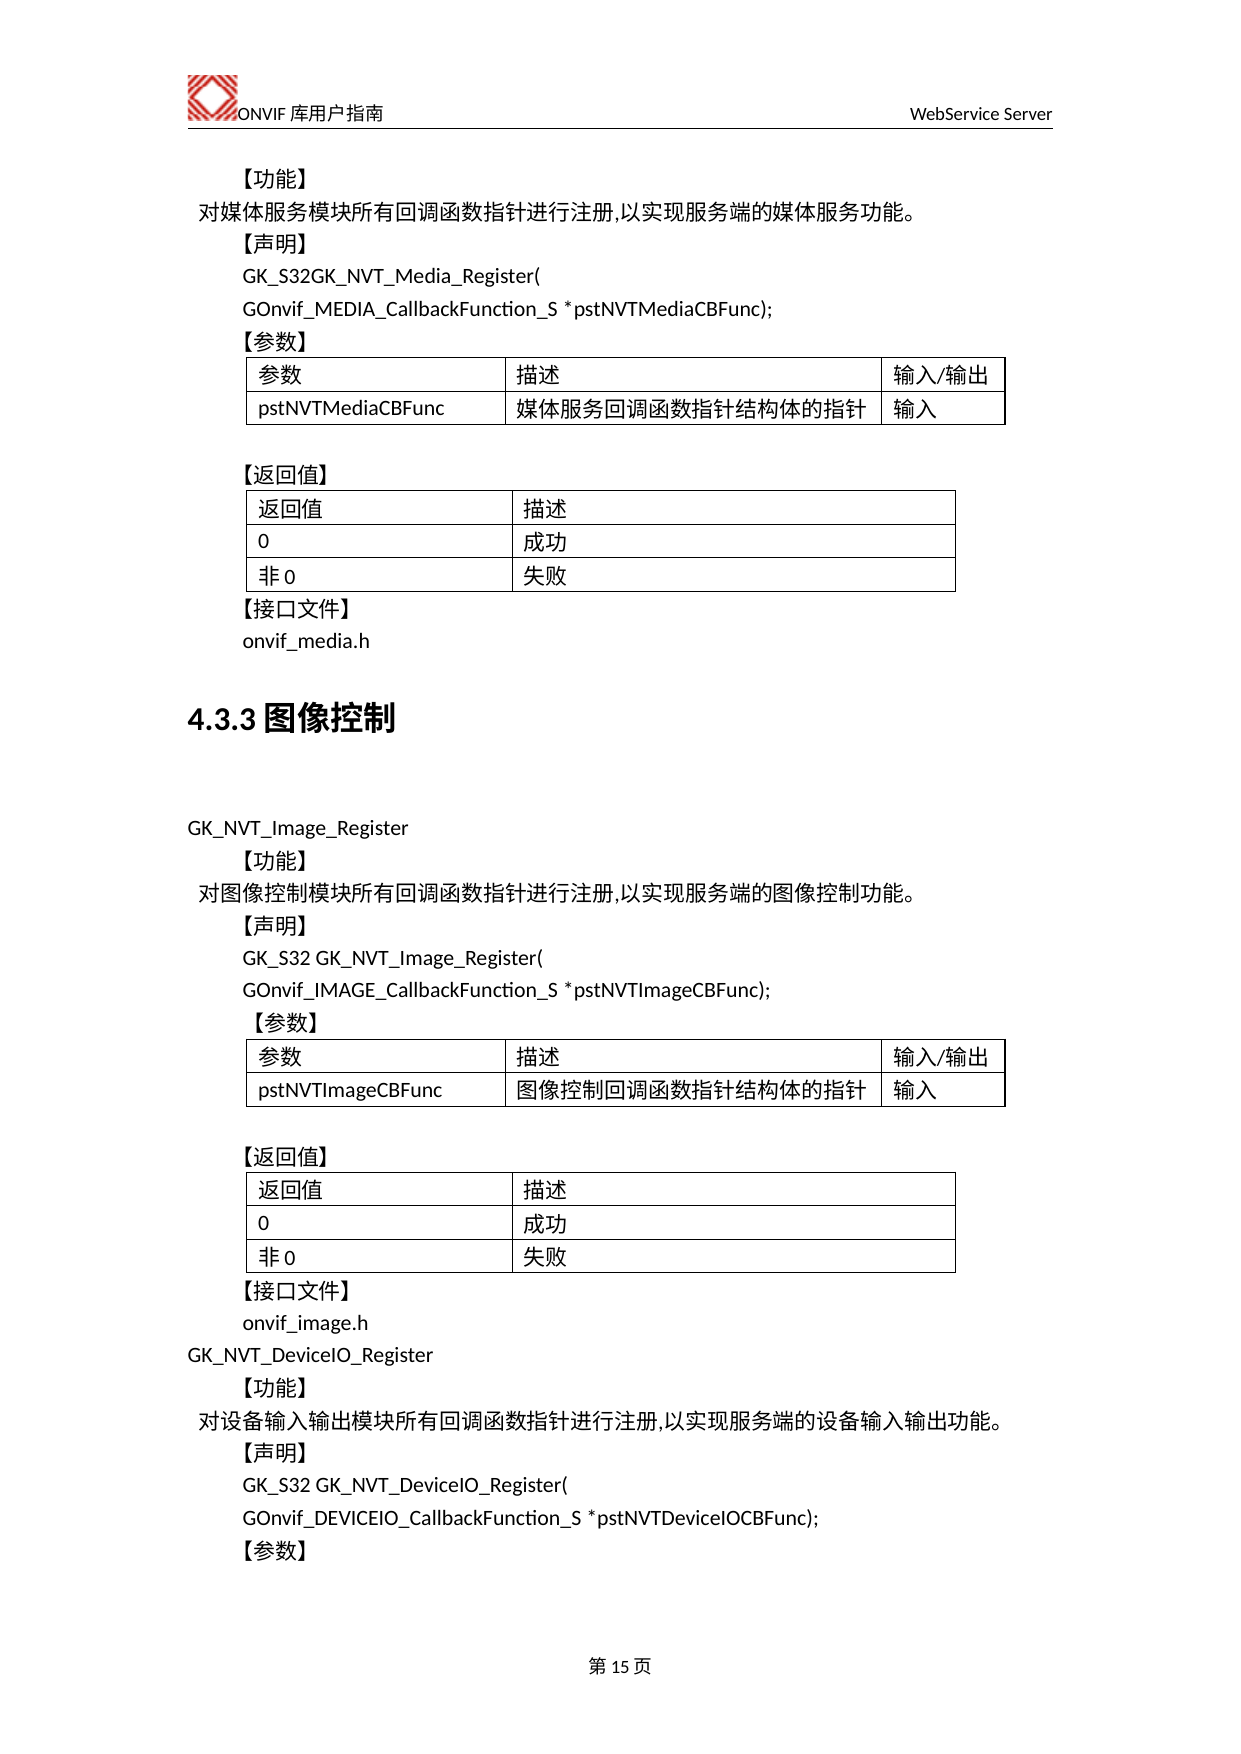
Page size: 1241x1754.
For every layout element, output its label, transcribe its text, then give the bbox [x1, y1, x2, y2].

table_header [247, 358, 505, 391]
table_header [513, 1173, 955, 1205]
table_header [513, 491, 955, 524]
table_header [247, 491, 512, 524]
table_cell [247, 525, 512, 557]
text GOnvif_DEVICEIO_CallbackFunction_S *pstNVTDeviceIOCBFunc); [187, 1501, 1053, 1533]
text 对设备输入输出模块所有回调函数指针进行注册,以实现服务端的设备输入输出功能。 [198, 1403, 1053, 1436]
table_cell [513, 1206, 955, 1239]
text 【接口文件】 [187, 1273, 1053, 1306]
text 【声明】 [187, 227, 1053, 259]
text GK_S32GK_NVT_Media_Register( [187, 259, 1053, 292]
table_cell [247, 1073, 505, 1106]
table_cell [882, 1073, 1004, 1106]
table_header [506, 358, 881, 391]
text GK_NVT_DeviceIO_Register [187, 1338, 1053, 1371]
subtitle 4.3.3 图像控制 [187, 684, 1053, 749]
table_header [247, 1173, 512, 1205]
text 对图像控制模块所有回调函数指针进行注册,以实现服务端的图像控制功能。 [198, 876, 1053, 908]
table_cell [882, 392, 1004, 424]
text onvif_image.h [187, 1306, 1053, 1338]
text 【功能】 [187, 162, 1053, 194]
text GOnvif_MEDIA_CallbackFunction_S *pstNVTMediaCBFunc); [187, 292, 1053, 324]
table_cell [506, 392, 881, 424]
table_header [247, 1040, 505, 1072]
text 【声明】 [187, 1436, 1053, 1468]
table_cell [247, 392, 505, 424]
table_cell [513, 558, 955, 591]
text 【返回值】 [187, 458, 1053, 490]
text 【功能】 [187, 1371, 1053, 1403]
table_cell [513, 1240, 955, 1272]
text 对媒体服务模块所有回调函数指针进行注册,以实现服务端的媒体服务功能。 [198, 194, 1053, 227]
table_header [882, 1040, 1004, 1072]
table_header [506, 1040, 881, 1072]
picture [187, 75, 238, 121]
text 【声明】 [187, 908, 1053, 941]
text GOnvif_IMAGE_CallbackFunction_S *pstNVTImageCBFunc); [187, 973, 1053, 1006]
text GK_S32 GK_NVT_DeviceIO_Register( [187, 1468, 1053, 1501]
text GK_S32 GK_NVT_Image_Register( [187, 941, 1053, 973]
text 【参数】 [187, 1006, 1053, 1038]
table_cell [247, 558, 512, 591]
text 【参数】 [187, 324, 1053, 357]
text 【参数】 [187, 1533, 1053, 1566]
text 【返回值】 [187, 1139, 1053, 1172]
text 【接口文件】 [187, 592, 1053, 624]
text onvif_media.h [187, 624, 1053, 657]
text 【功能】 [187, 843, 1053, 876]
text GK_NVT_Image_Register [187, 811, 1053, 843]
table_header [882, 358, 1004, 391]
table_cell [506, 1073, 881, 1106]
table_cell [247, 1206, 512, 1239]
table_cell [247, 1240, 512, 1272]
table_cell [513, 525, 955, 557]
